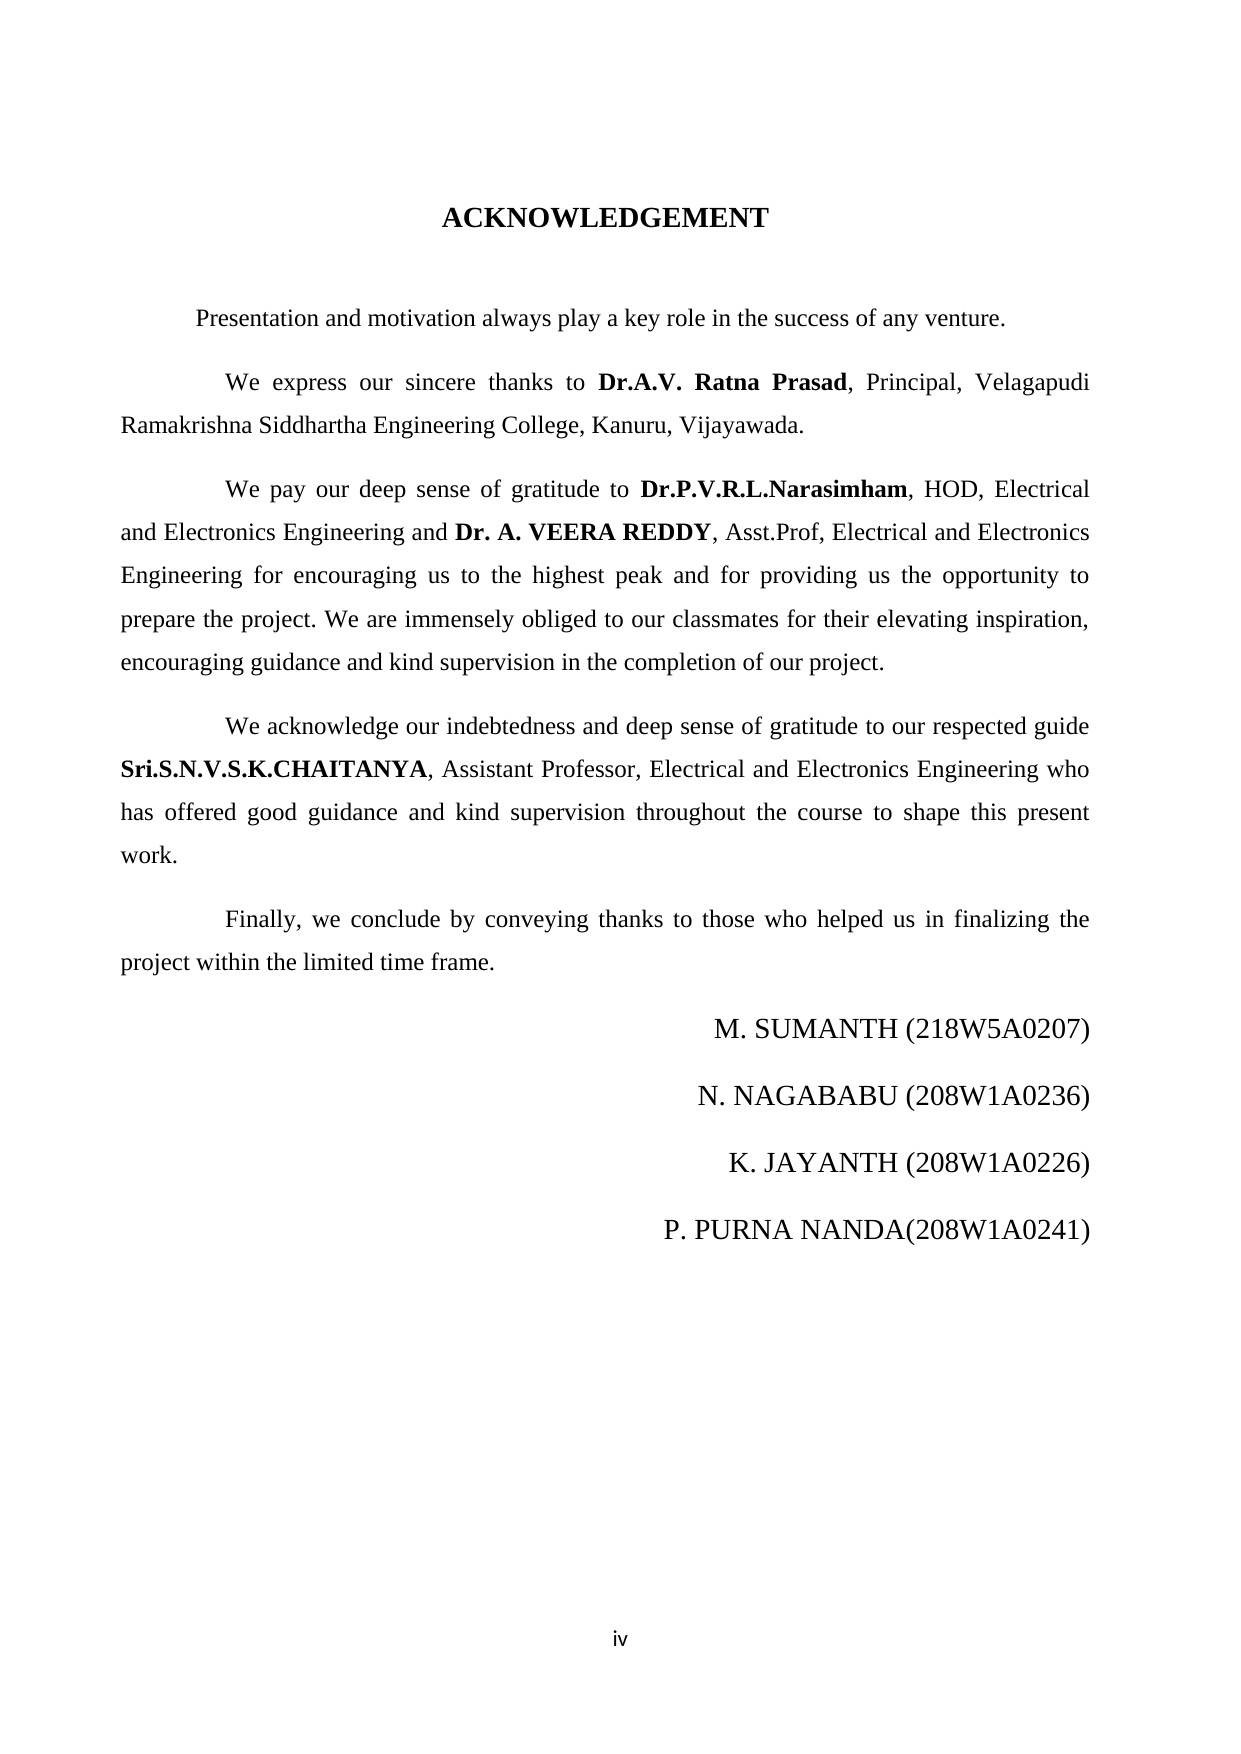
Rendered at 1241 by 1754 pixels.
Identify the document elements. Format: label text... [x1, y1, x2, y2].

text Finally, we conclude by conveying thanks to those who helped us in finalizing the project within the limited time frame. [120, 904, 1090, 976]
text M. SUMANTH (218W5A0207) [120, 1011, 1090, 1045]
text P. PURNA NANDA(208W1A0241) [120, 1212, 1090, 1246]
text Presentation and motivation always play a key role in the success of any venture. [120, 303, 1090, 332]
text We pay our deep sense of gratitude to Dr.P.V.R.L.Narasimham, HOD, Electrical and Electronics Engineering and Dr. A. VEERA REDDY, Asst.Prof, Electrical and Electronics Engineering for encouraging us to the highest peak and for providing us the opportunity to prepare the project. We are immensely obliged to our classmates for their elevating inspiration, encouraging guidance and kind supervision in the completion of our project. [120, 474, 1090, 676]
text We express our sincere thanks to Dr.A.V. Ratna Prasad, Principal, Velagapudi Ramakrishna Siddhartha Engineering College, Kanuru, Vijayawada. [120, 367, 1090, 439]
subtitle ACKNOWLEDGEMENT [120, 200, 1090, 233]
text We acknowledge our indebtedness and deep sense of gratitude to our respected guide Sri.S.N.V.S.K.CHAITANYA, Assistant Professor, Electrical and Electronics Engineering who has offered good guidance and kind supervision throughout the course to shape this present work. [120, 711, 1090, 869]
text N. NAGABABU (208W1A0236) [120, 1078, 1090, 1112]
text K. JAYANTH (208W1A0226) [120, 1145, 1090, 1179]
